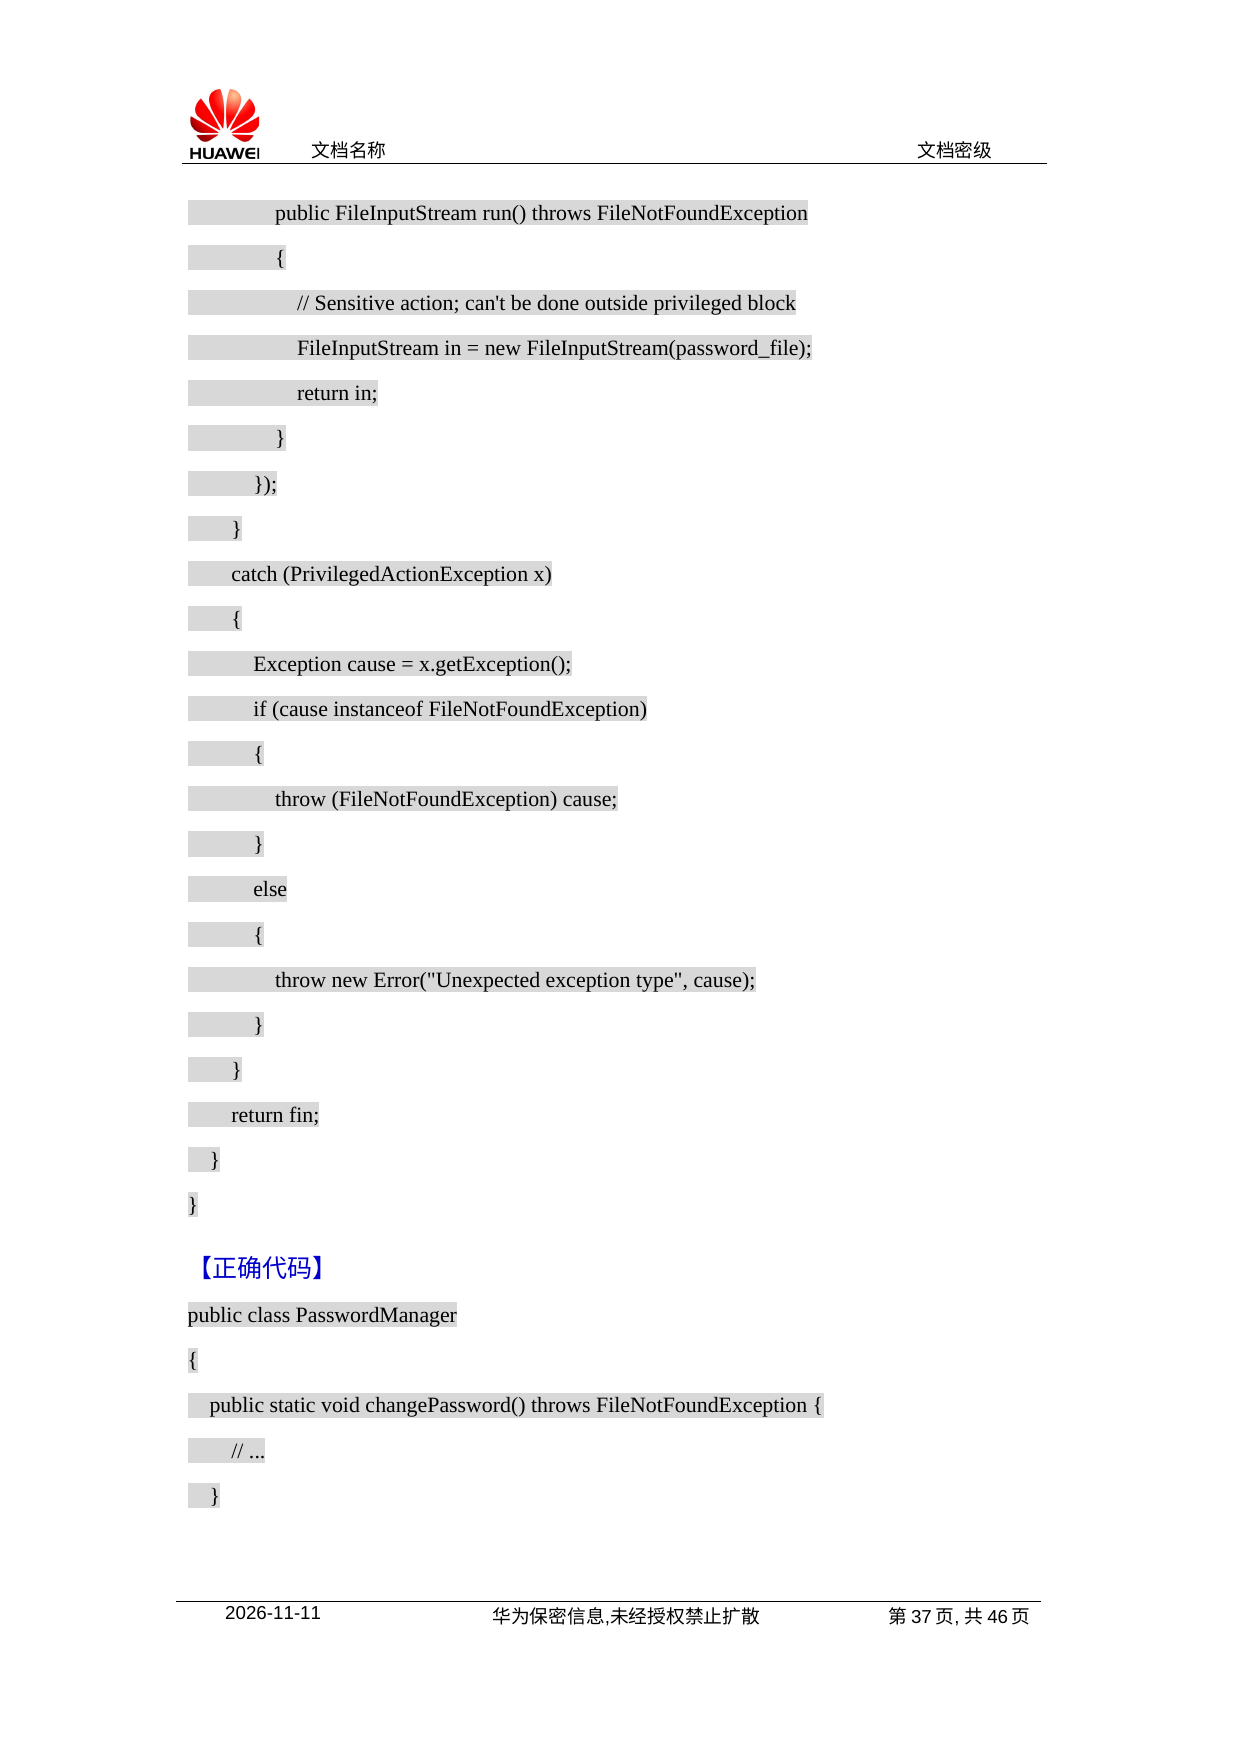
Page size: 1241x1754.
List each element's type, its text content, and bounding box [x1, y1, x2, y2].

text public static void changePassword() throws FileNotFoundException { [187, 1389, 1053, 1421]
text } [187, 1008, 1053, 1041]
text if (cause instanceof FileNotFoundException) [187, 692, 1053, 725]
text // Sensitive action; can't be done outside privileged block [187, 286, 1053, 319]
text public FileInputStream run() throws FileNotFoundException [187, 196, 1053, 229]
text // ... [187, 1434, 1053, 1466]
text return fin; [187, 1098, 1053, 1131]
text catch (PrivilegedActionException x) [187, 557, 1053, 589]
text Exception cause = x.getException(); [187, 647, 1053, 680]
text { [187, 918, 1053, 950]
text } [187, 1188, 1053, 1221]
text } [187, 1479, 1053, 1512]
text { [187, 1344, 1053, 1376]
subtitle 【正确代码】 [187, 1234, 1053, 1299]
text { [187, 602, 1053, 635]
text FileInputStream in = new FileInputStream(password_file); [187, 332, 1053, 364]
text }); [187, 467, 1053, 499]
text } [187, 1143, 1053, 1176]
text else [187, 873, 1053, 905]
text { [187, 737, 1053, 770]
text throw new Error("Unexpected exception type", cause); [187, 963, 1053, 996]
text { [187, 241, 1053, 274]
text return in; [187, 377, 1053, 409]
text public class PasswordManager [187, 1299, 1053, 1331]
text } [187, 512, 1053, 544]
picture [190, 89, 260, 159]
text } [187, 422, 1053, 454]
text } [187, 828, 1053, 860]
text throw (FileNotFoundException) cause; [187, 783, 1053, 815]
text } [187, 1053, 1053, 1086]
